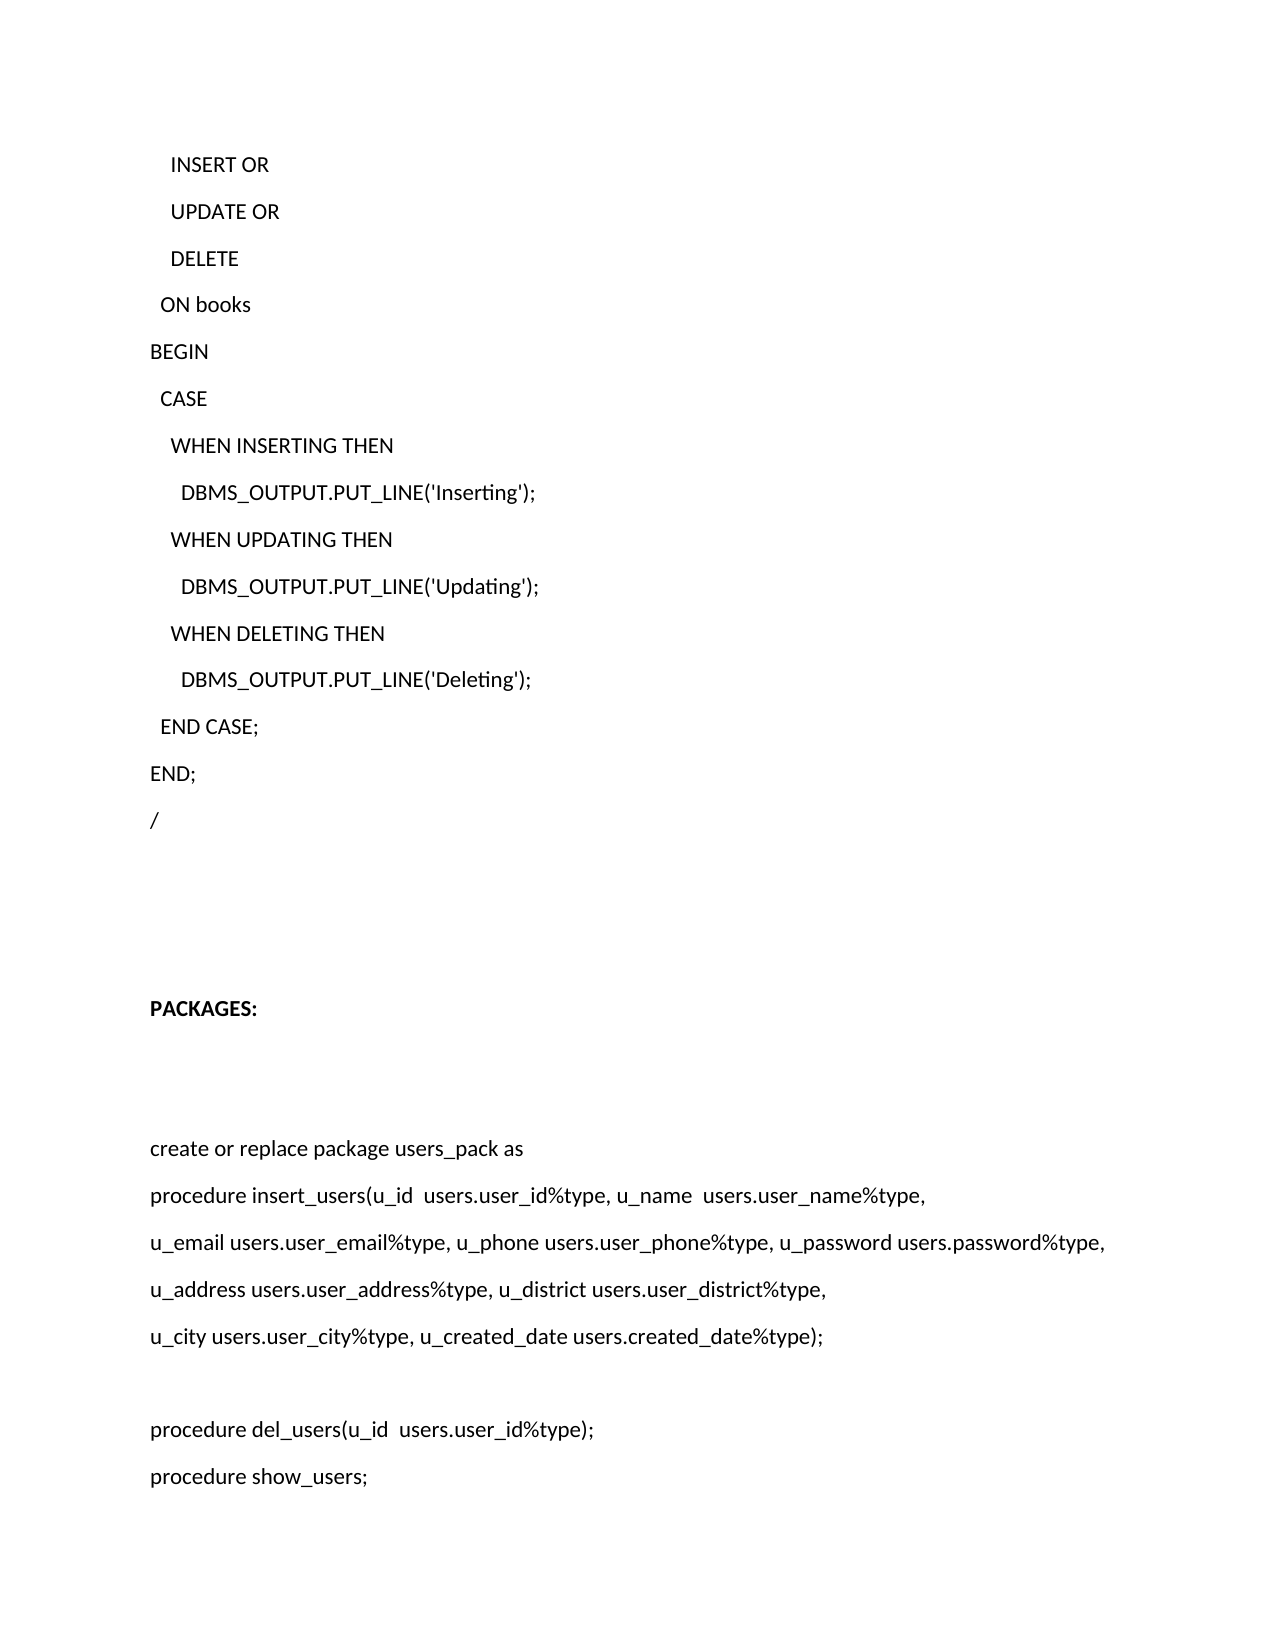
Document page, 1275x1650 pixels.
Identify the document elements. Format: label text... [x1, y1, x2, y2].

text u_city users.user_city%type, u_created_date users.created_date%type); [150, 1322, 1125, 1350]
text DBMS_OUTPUT.PUT_LINE('Inserting'); [150, 478, 1125, 506]
text DBMS_OUTPUT.PUT_LINE('Updating'); [150, 572, 1125, 600]
text BEGIN [150, 337, 1125, 366]
text DELETE [150, 244, 1125, 272]
text INSERT OR [150, 150, 1125, 178]
text END CASE; [150, 712, 1125, 741]
text create or replace package users_pack as [150, 1134, 1125, 1162]
text WHEN UPDATING THEN [150, 525, 1125, 553]
text procedure show_users; [150, 1462, 1125, 1491]
text WHEN INSERTING THEN [150, 431, 1125, 459]
text u_email users.user_email%type, u_phone users.user_phone%type, u_password users.password%type, [150, 1228, 1125, 1256]
text CASE [150, 384, 1125, 412]
text u_address users.user_address%type, u_district users.user_district%type, [150, 1275, 1125, 1303]
text / [150, 806, 1125, 834]
text procedure insert_users(u_id users.user_id%type, u_name users.user_name%type, [150, 1181, 1125, 1209]
text WHEN DELETING THEN [150, 619, 1125, 647]
text DBMS_OUTPUT.PUT_LINE('Deleting'); [150, 666, 1125, 694]
text PACKAGES: [150, 994, 1125, 1022]
text ON books [150, 291, 1125, 319]
text UPDATE OR [150, 197, 1125, 225]
text procedure del_users(u_id users.user_id%type); [150, 1416, 1125, 1444]
text END; [150, 759, 1125, 787]
